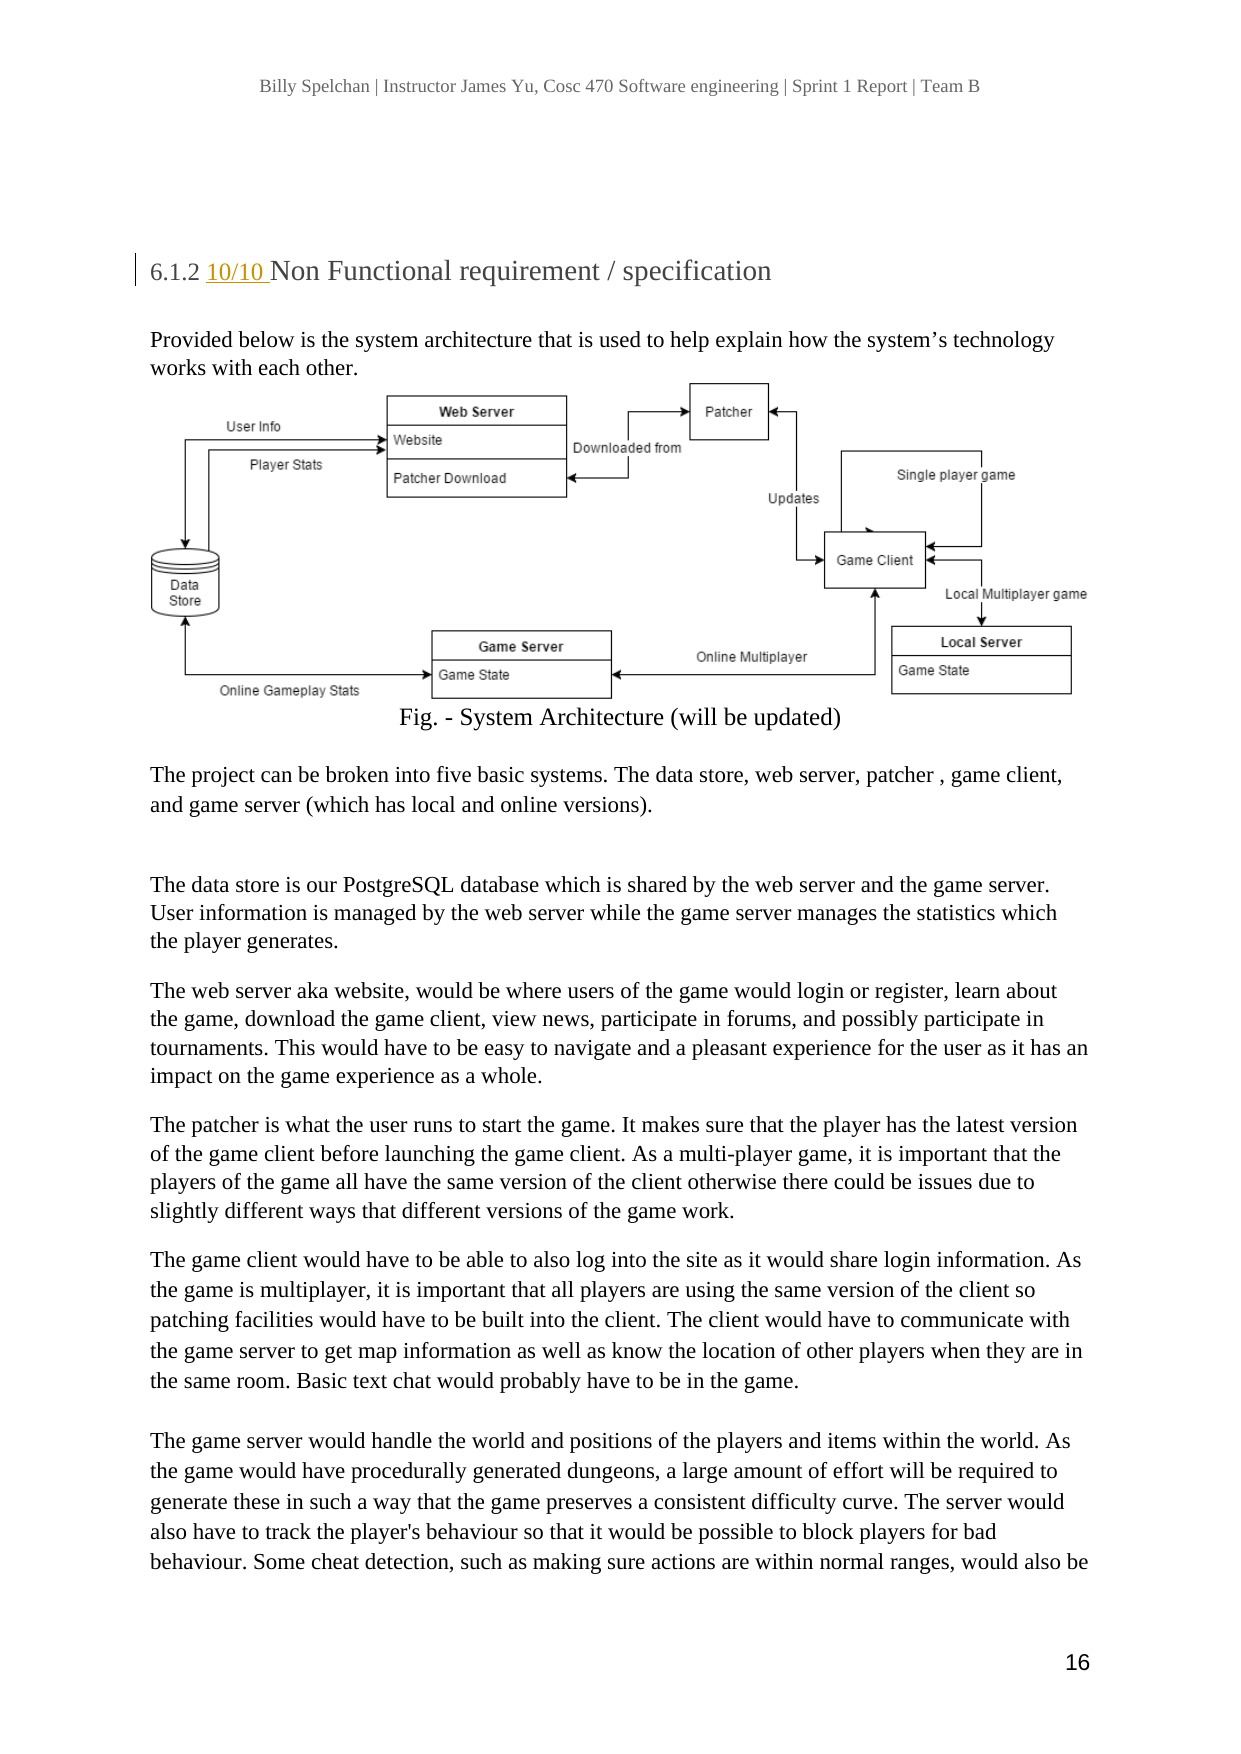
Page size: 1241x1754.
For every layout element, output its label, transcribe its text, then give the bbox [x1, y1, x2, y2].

text Provided below is the system architecture that is used to help explain how the system’s technology works with each other. [150, 326, 1090, 381]
text The web server aka website, would be where users of the game would login or register, learn about the game, download the game client, view news, participate in forums, and possibly participate in tournaments. This would have to be easy to navigate and a pleasant experience for the user as it has an impact on the game experience as a whole. [150, 977, 1090, 1088]
text Fig. - System Architecture (will be updated) [150, 700, 1090, 730]
text The patcher is what the user runs to start the game. It makes sure that the player has the latest version of the game client before launching the game client. As a multi-player game, it is important that the players of the game all have the same version of the client otherwise there could be issues due to slightly different ways that different versions of the game work. [150, 1111, 1090, 1223]
text The data store is our PostgreSQL database which is shared by the web server and the game server. User information is managed by the web server while the game server manages the statistics which the player generates. [150, 871, 1090, 954]
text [150, 1427, 1090, 1574]
text The game client would have to be able to also log into the site as it would share login information. As the game is multiplayer, it is important that all players are using the same version of the client so patching facilities would have to be built into the client. The client would have to communicate with the game server to get map information as well as know the location of other players when they are in the same room. Basic text chat would probably have to be in the game. [150, 1246, 1090, 1393]
subtitle 6.1.2 Non Functional requirement / specification [150, 253, 1090, 286]
text The project can be broken into five basic systems. The data store, web server, patcher , game client, and game server (which has local and online versions). [150, 761, 1090, 818]
